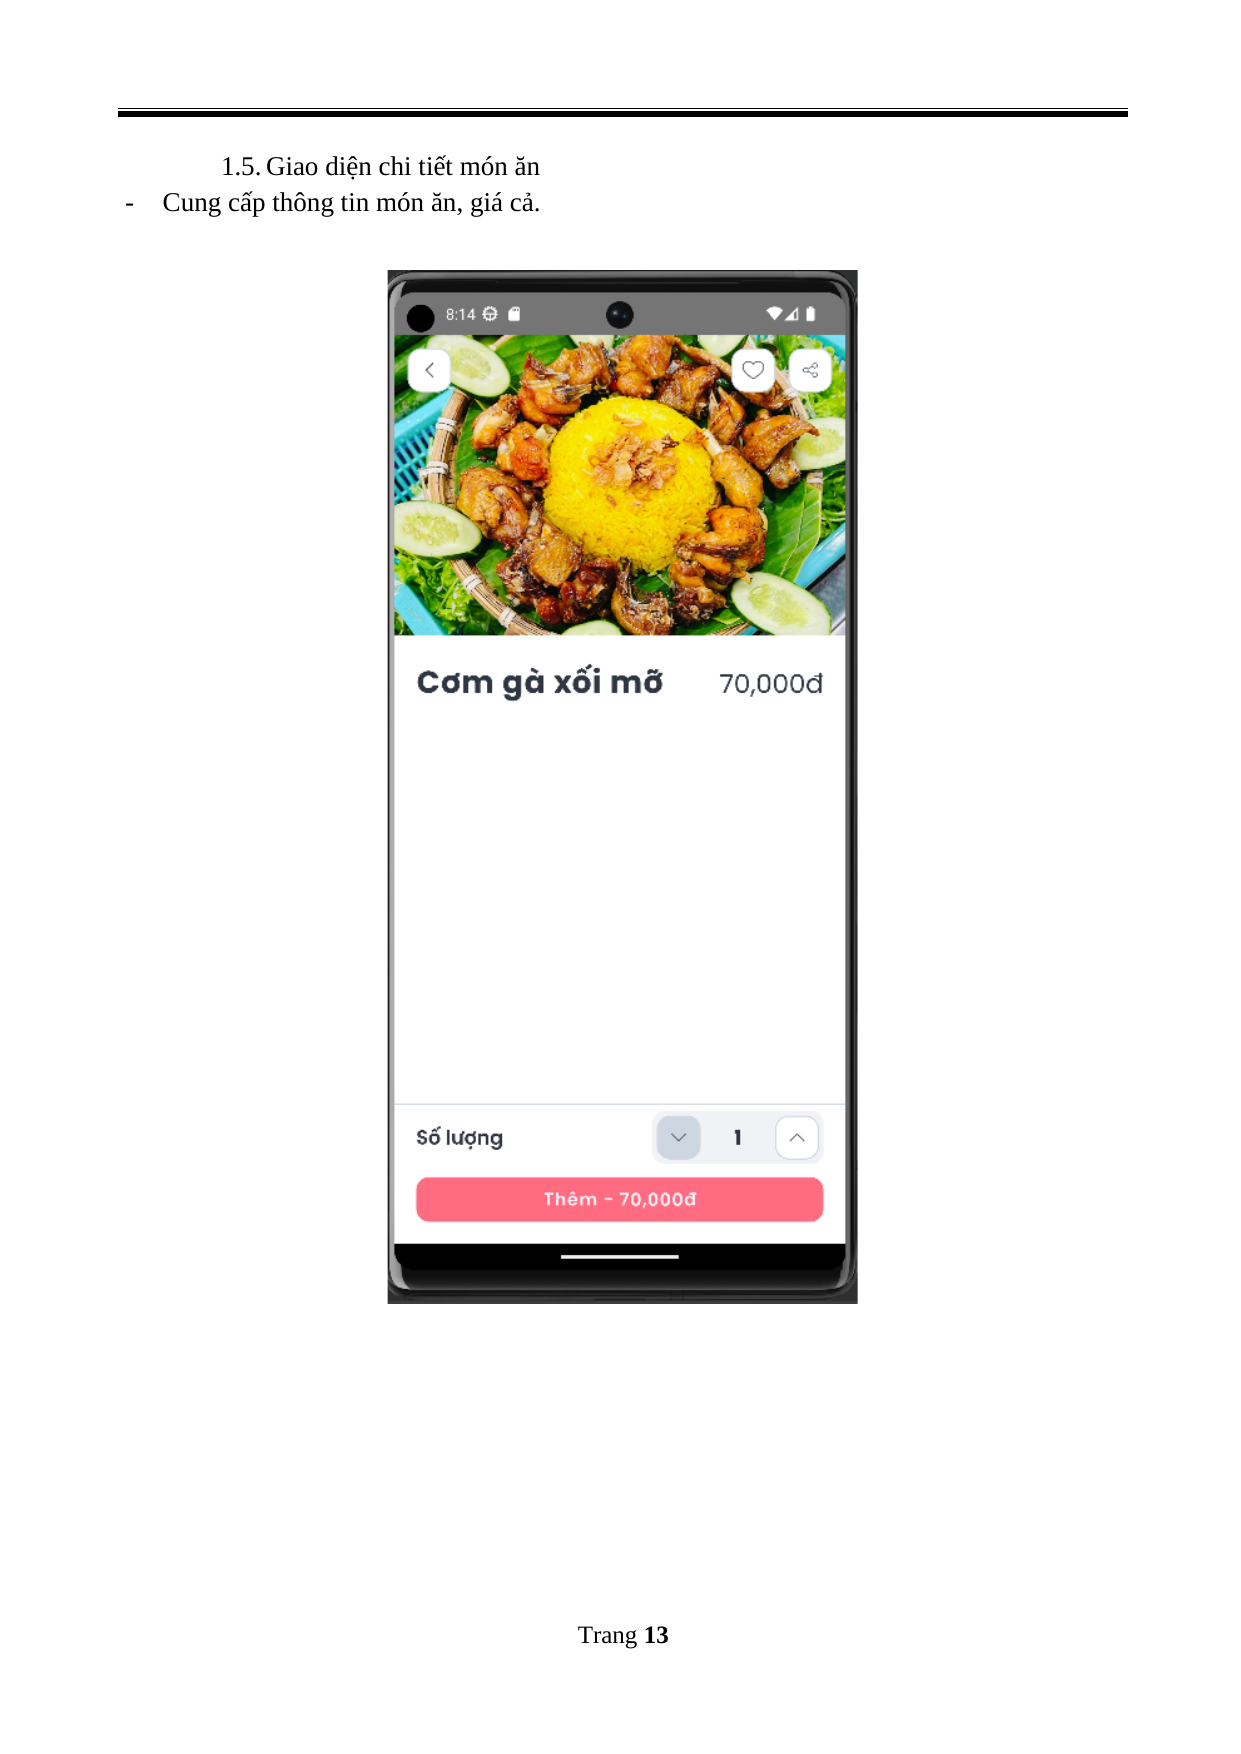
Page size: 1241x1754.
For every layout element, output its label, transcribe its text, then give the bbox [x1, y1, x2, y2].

list Cung cấp thông tin món ăn, giá cả. [125, 186, 1128, 217]
picture [387, 270, 858, 1304]
list Giao diện chi tiết món ăn [221, 150, 1128, 181]
